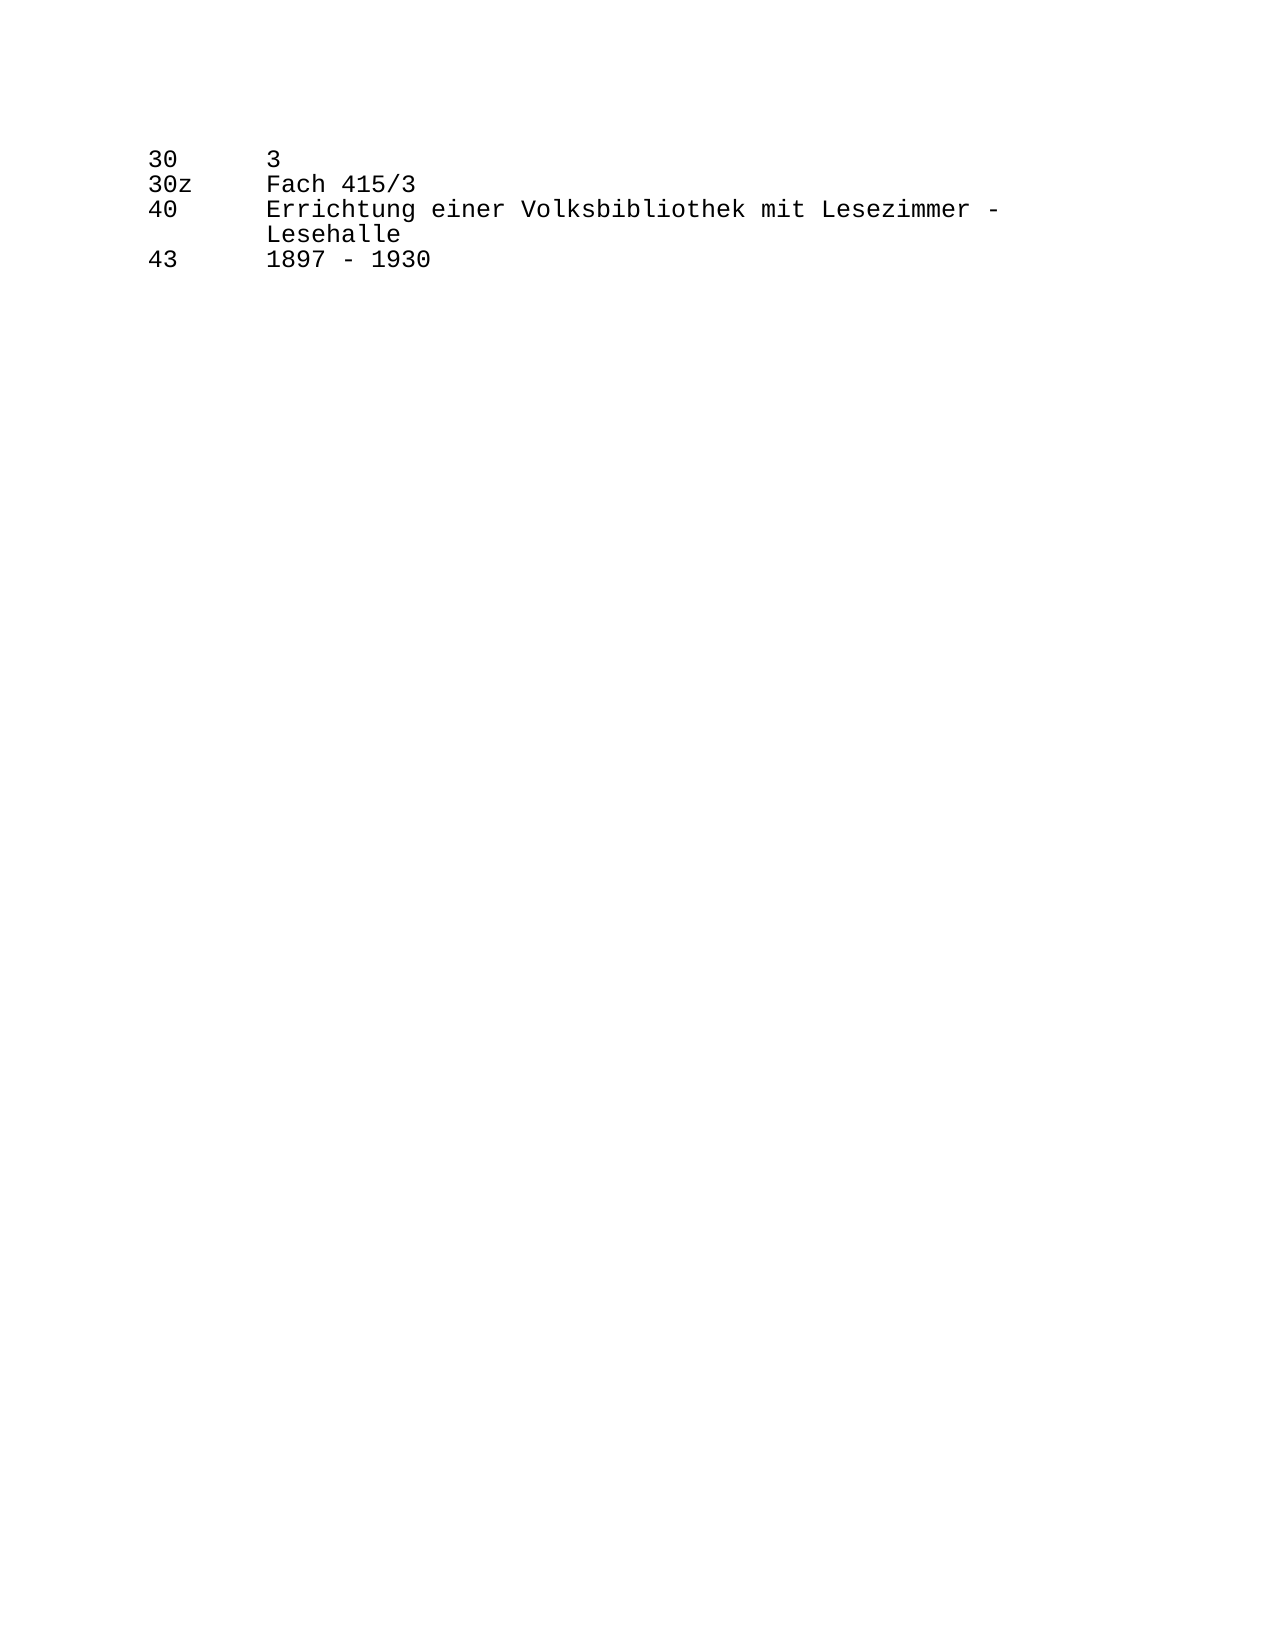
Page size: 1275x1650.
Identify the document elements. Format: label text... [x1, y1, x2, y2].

text 40 s[2{Errichtung} einer 1{Volksbibliothek}]s mit s[Lesezimmer]s - s[Lesehalle]s [148, 198, 1127, 248]
text 30z Fach 415/3 [148, 173, 1127, 198]
text 30 3 [148, 148, 1127, 173]
text 43 1897 - 1930 [148, 248, 1127, 273]
